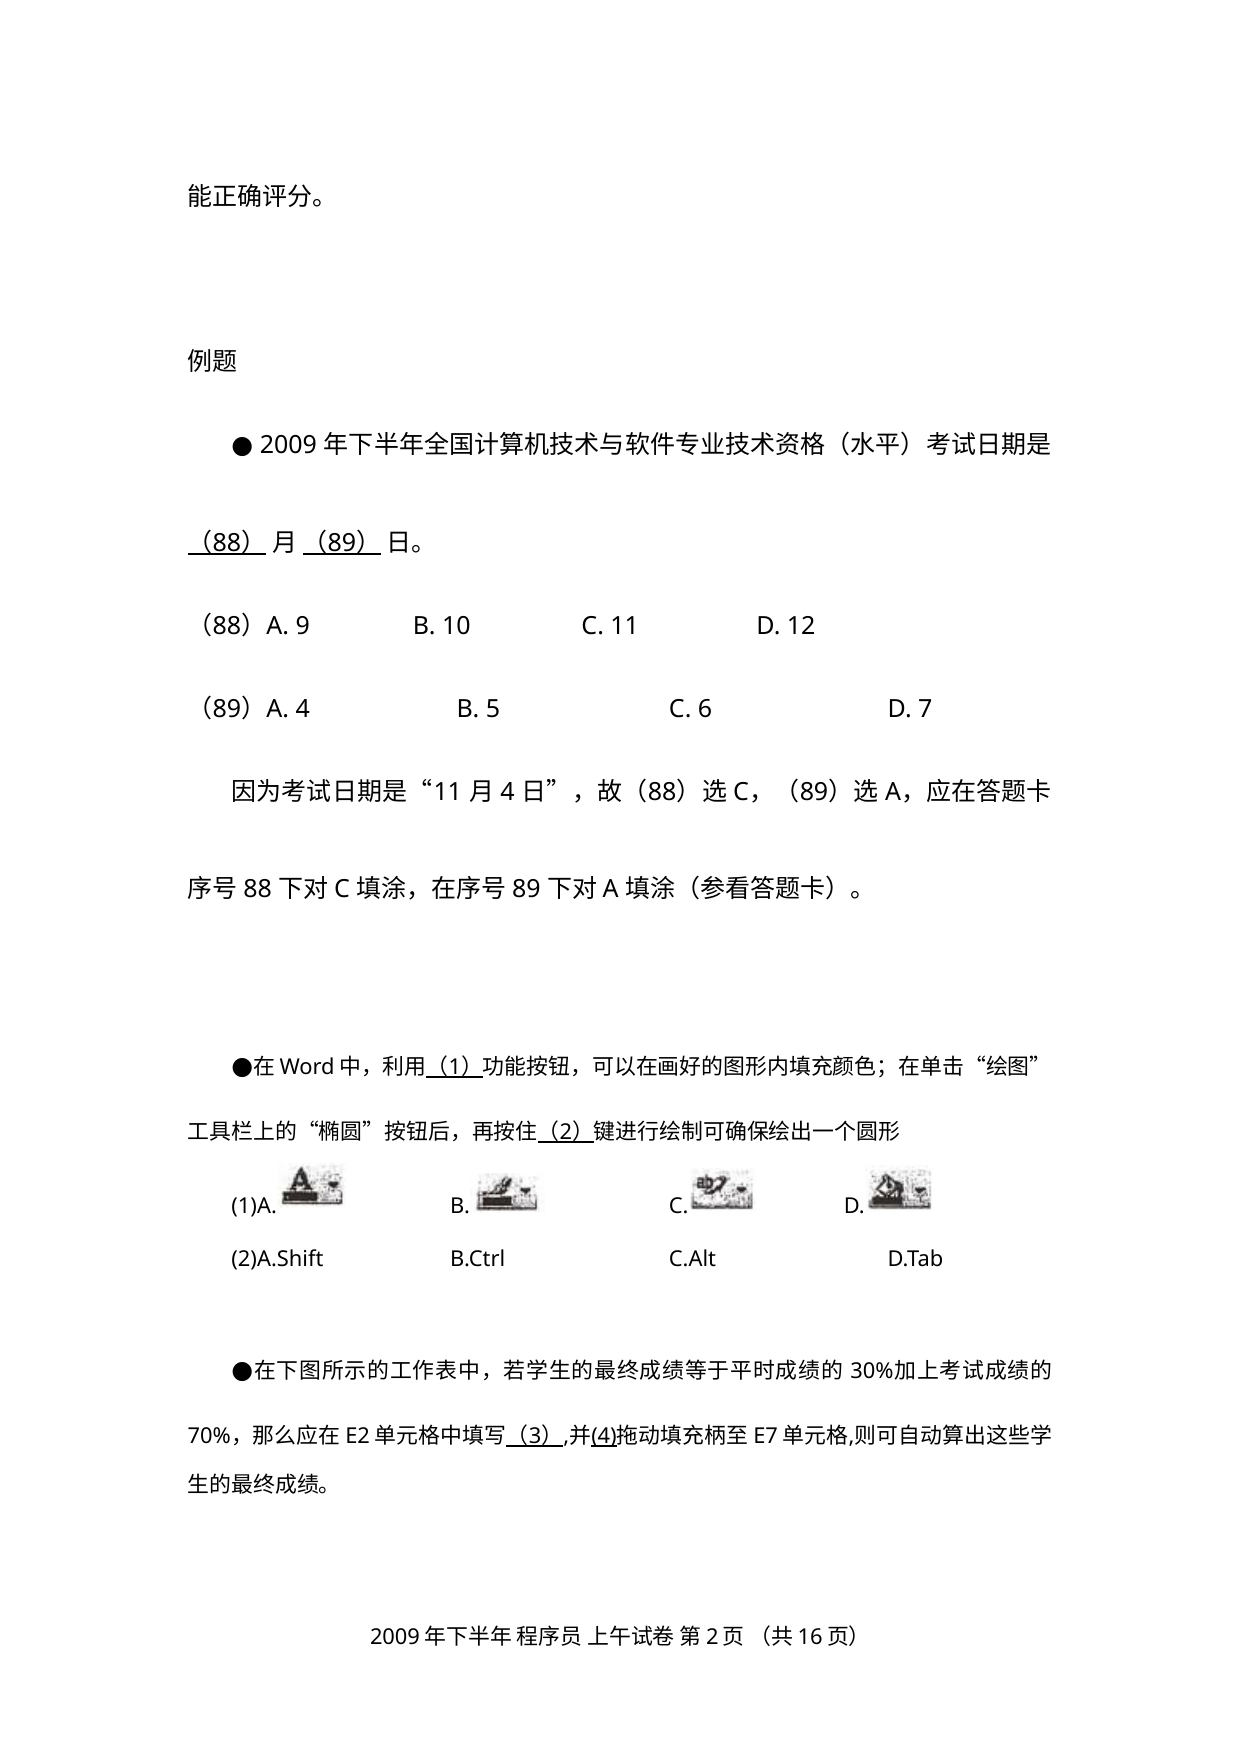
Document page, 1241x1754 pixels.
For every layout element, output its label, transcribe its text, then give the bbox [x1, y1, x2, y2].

text ●在Word中，利用（1）功能按钮，可以在画好的图形内填充颜色；在单击“绘图”工具栏上的“椭圆”按钮后，再按住（2）键进行绘制可确保绘出一个圆形 [187, 1032, 1053, 1146]
picture [276, 1162, 349, 1214]
picture [469, 1173, 545, 1214]
text (2)A.Shift B.Ctrl C.Alt D.Tab [187, 1242, 1053, 1274]
text （88）A. 9 B. 10 C. 11 D. 12 [187, 591, 1053, 656]
text (1)A. B. C. D. [187, 1162, 1053, 1227]
text 例题 [187, 327, 1053, 392]
picture [688, 1168, 756, 1214]
text （89）A. 4 B. 5 C. 6 D. 7 [187, 674, 1053, 739]
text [187, 162, 1053, 227]
text 因为考试日期是“11 月 4 日”，故（88）选 C，（89）选 A，应在答题卡序号 88 下对 C 填涂，在序号 89 下对 A 填涂（参看答题卡）。 [187, 757, 1053, 919]
text ● 2009 年下半年全国计算机技术与软件专业技术资格（水平）考试日期是（88） 月 （89） 日。 [187, 410, 1053, 573]
picture [864, 1165, 936, 1214]
text ●在下图所示的工作表中，若学生的最终成绩等于平时成绩的30%加上考试成绩的70%，那么应在E2单元格中填写（3）,并(4)拖动填充柄至E7单元格,则可自动算出这些学生的最终成绩。 [187, 1337, 1053, 1499]
